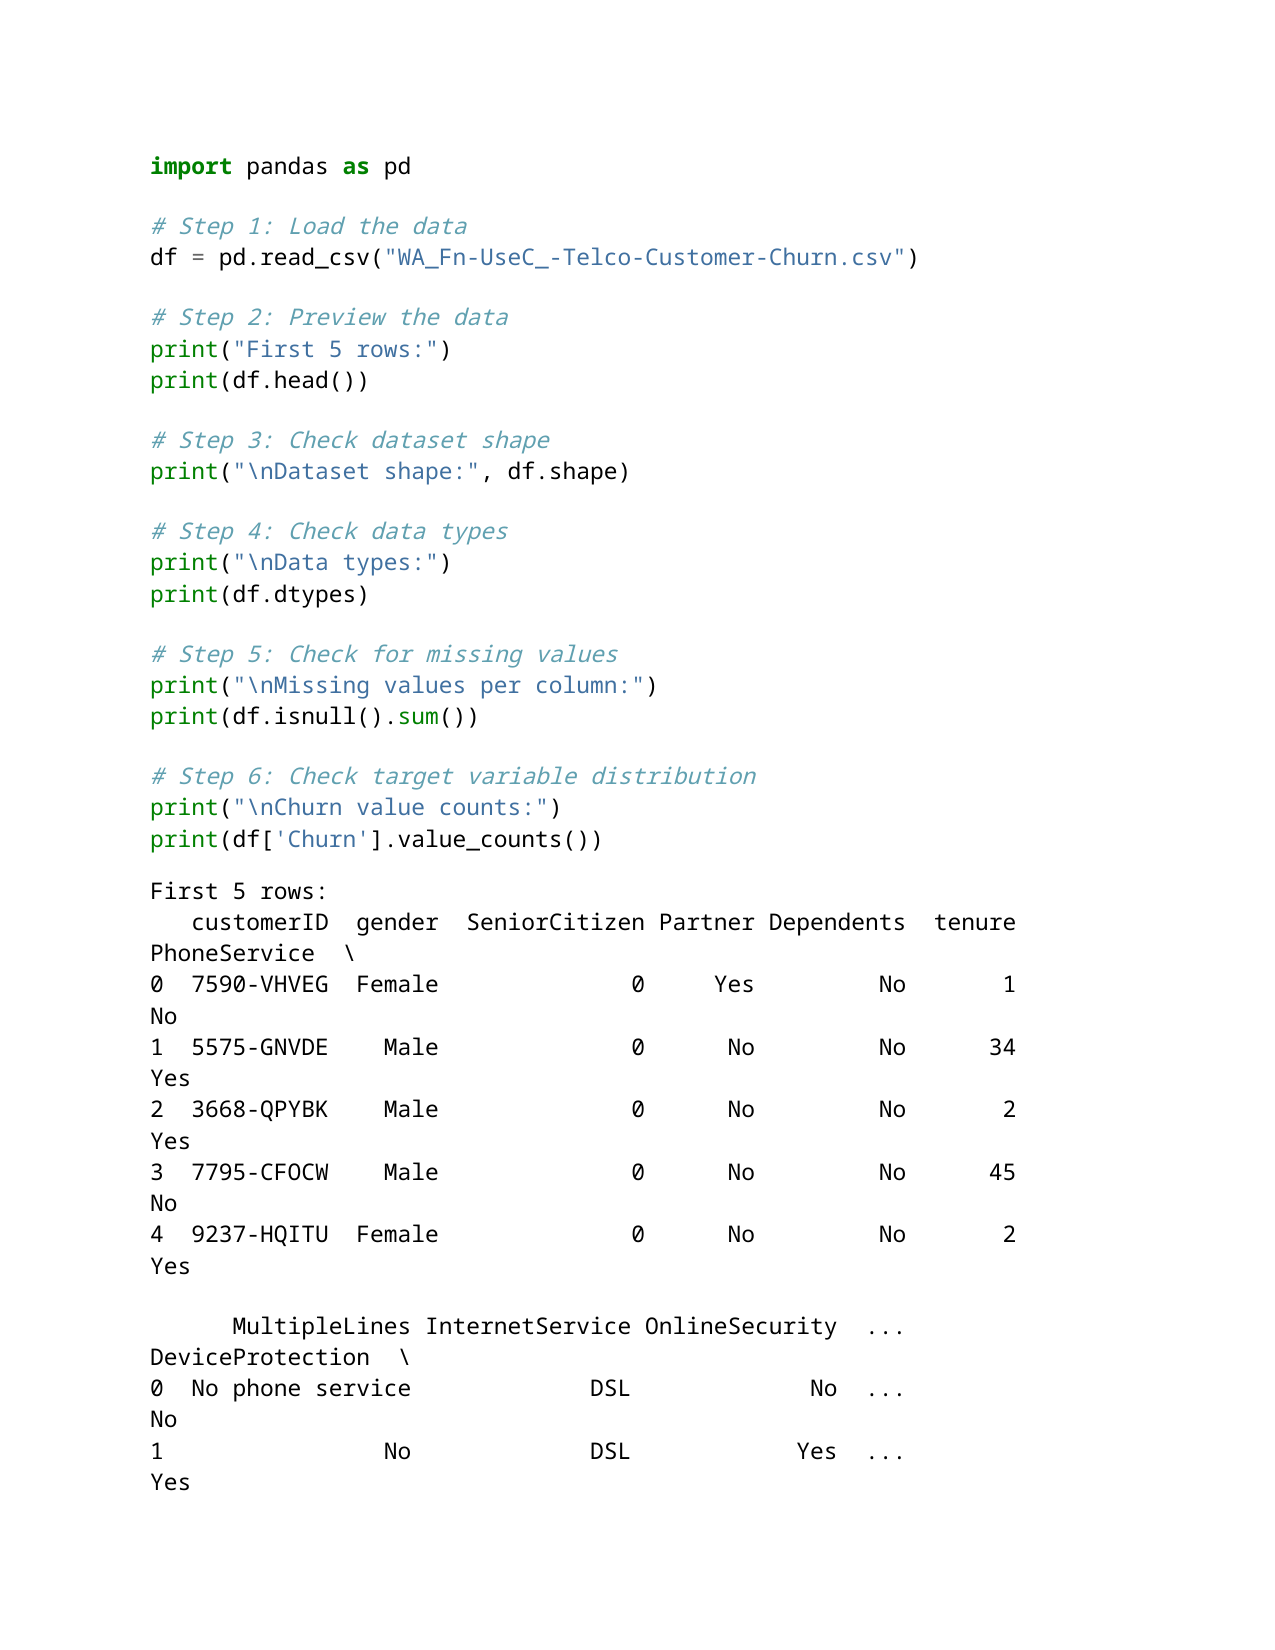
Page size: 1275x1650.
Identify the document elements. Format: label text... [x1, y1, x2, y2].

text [150, 874, 1125, 1497]
text import pandas as pd # Step 1: Load the data df = pd.read_csv("WA_Fn-UseC_-Telco-Customer-Churn.csv") # Step 2: Preview the data print("First 5 rows:") print(df.head()) # Step 3: Check dataset shape print("\nDataset shape:", df.shape) # Step 4: Check data types print("\nData types:") print(df.dtypes) # Step 5: Check for missing values print("\nMissing values per column:") print(df.isnull().sum()) # Step 6: Check target variable distribution print("\nChurn value counts:") print(df['Churn'].value_counts()) [150, 150, 1125, 854]
